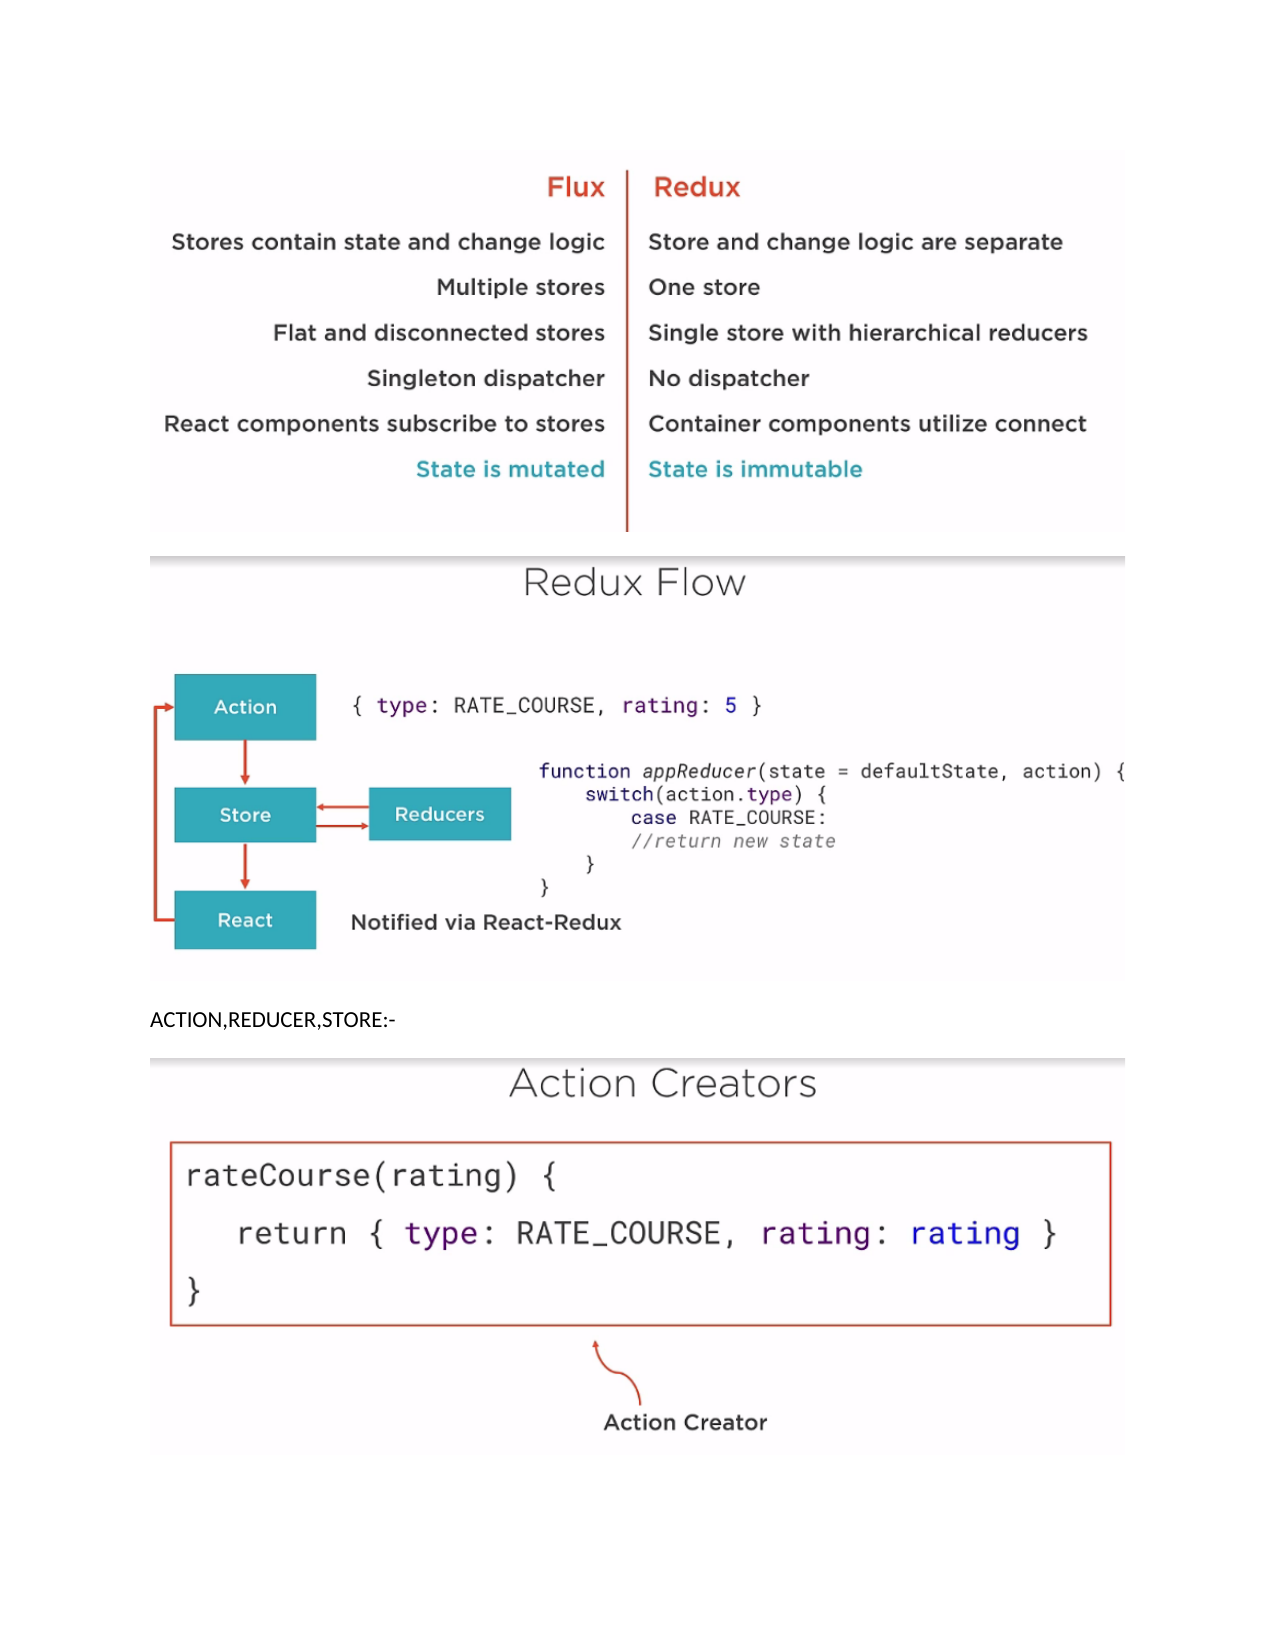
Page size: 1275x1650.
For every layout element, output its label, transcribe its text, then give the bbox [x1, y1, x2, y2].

text ACTION,REDUCER,STORE:- [150, 1005, 1125, 1033]
